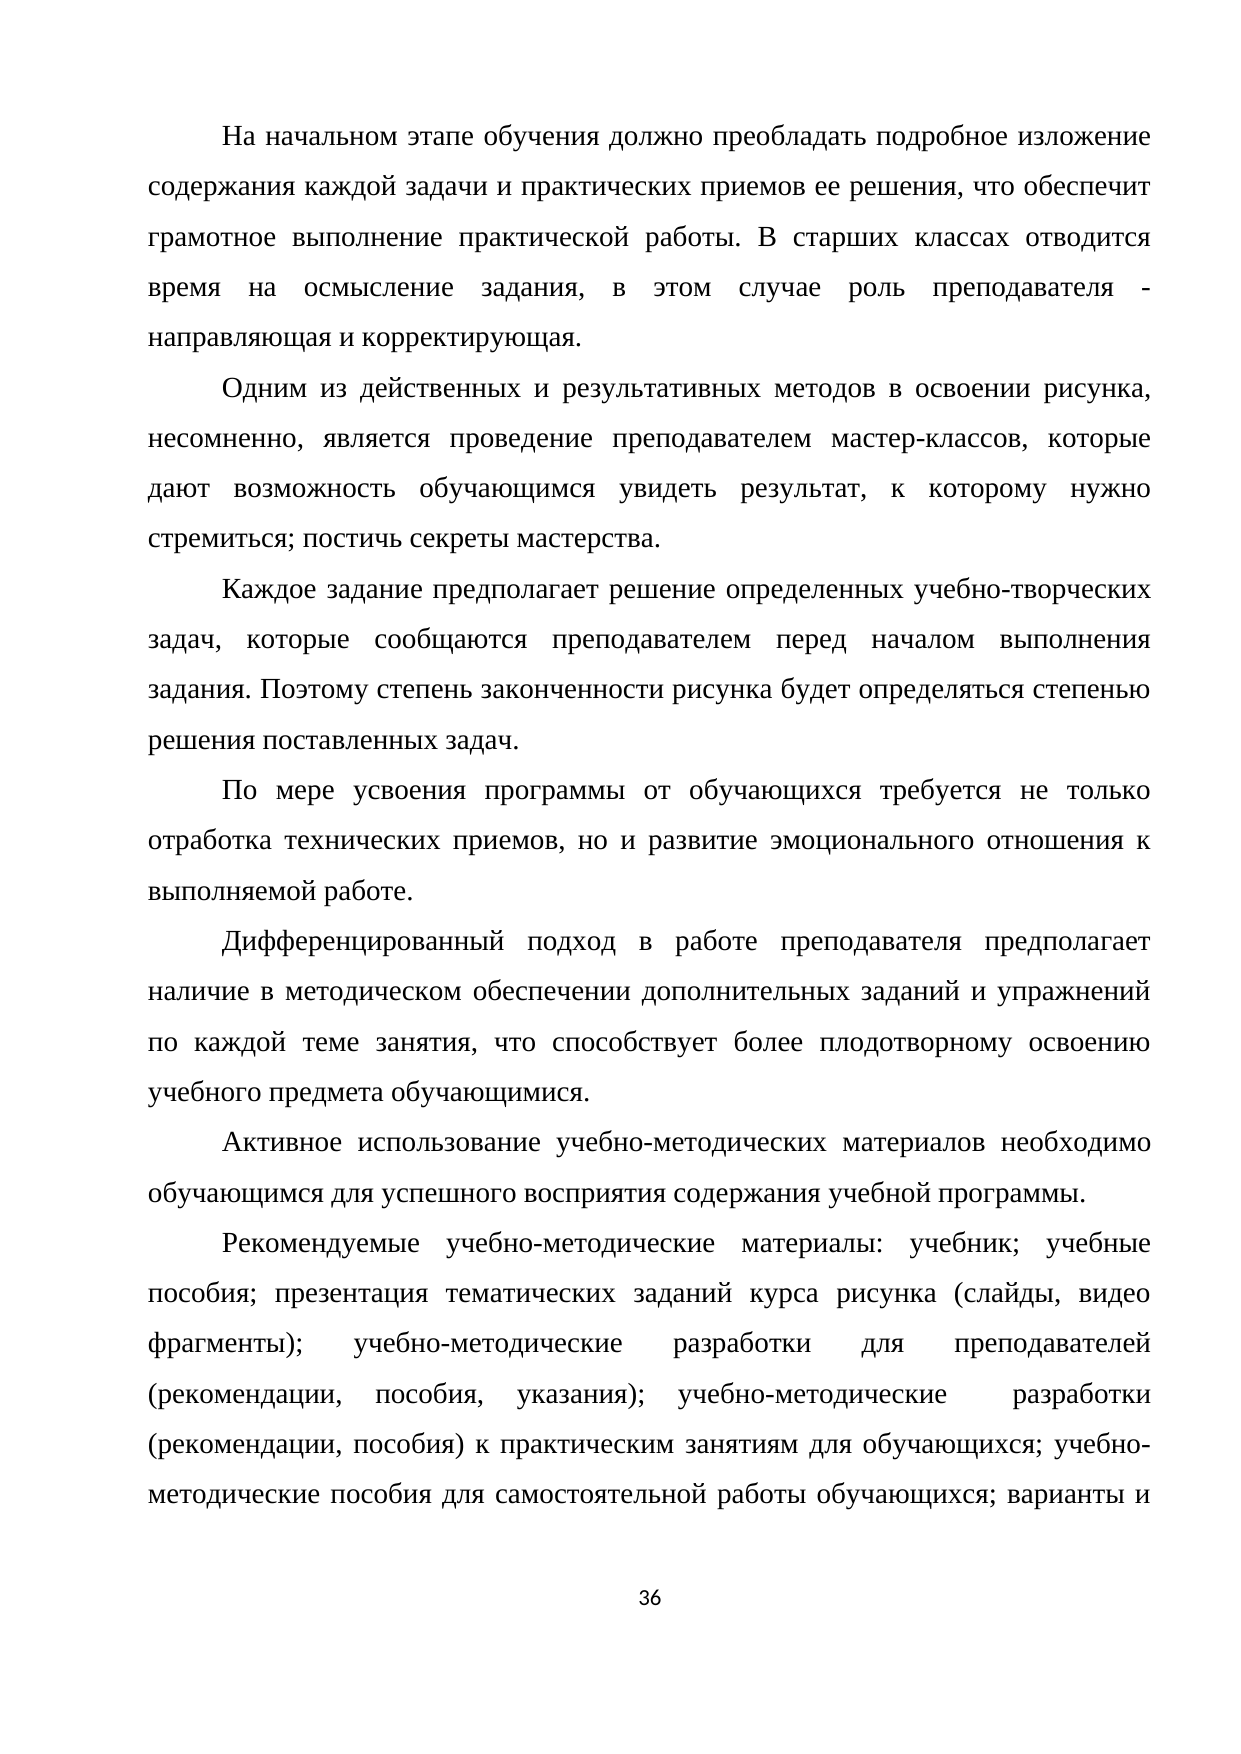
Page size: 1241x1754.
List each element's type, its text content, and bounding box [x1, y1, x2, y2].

text По мере усвоения программы от обучающихся требуется не только отработка технических приемов, но и развитие эмоционального отношения к выполняемой работе. [148, 772, 1152, 906]
text На начальном этапе обучения должно преобладать подробное изложение содержания каждой задачи и практических приемов ее решения, что обеспечит грамотное выполнение практической работы. В старших классах отводится время на осмысление задания, в этом случае роль преподавателя - направляющая и корректирующая. [148, 118, 1152, 353]
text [148, 1225, 1152, 1510]
text Одним из действенных и результативных методов в освоении рисунка, несомненно, является проведение преподавателем мастер-классов, которые дают возможность обучающимся увидеть результат, к которому нужно стремиться; постичь секреты мастерства. [148, 370, 1152, 554]
text Дифференцированный подход в работе преподавателя предполагает наличие в методическом обеспечении дополнительных заданий и упражнений по каждой теме занятия, что способствует более плодотворному освоению учебного предмета обучающимися. [148, 923, 1152, 1108]
text Активное использование учебно-методических материалов необходимо обучающимся для успешного восприятия содержания учебной программы. [148, 1124, 1152, 1208]
text Каждое задание предполагает решение определенных учебно-творческих задач, которые сообщаются преподавателем перед началом выполнения задания. Поэтому степень законченности рисунка будет определяться степенью решения поставленных задач. [148, 571, 1152, 755]
